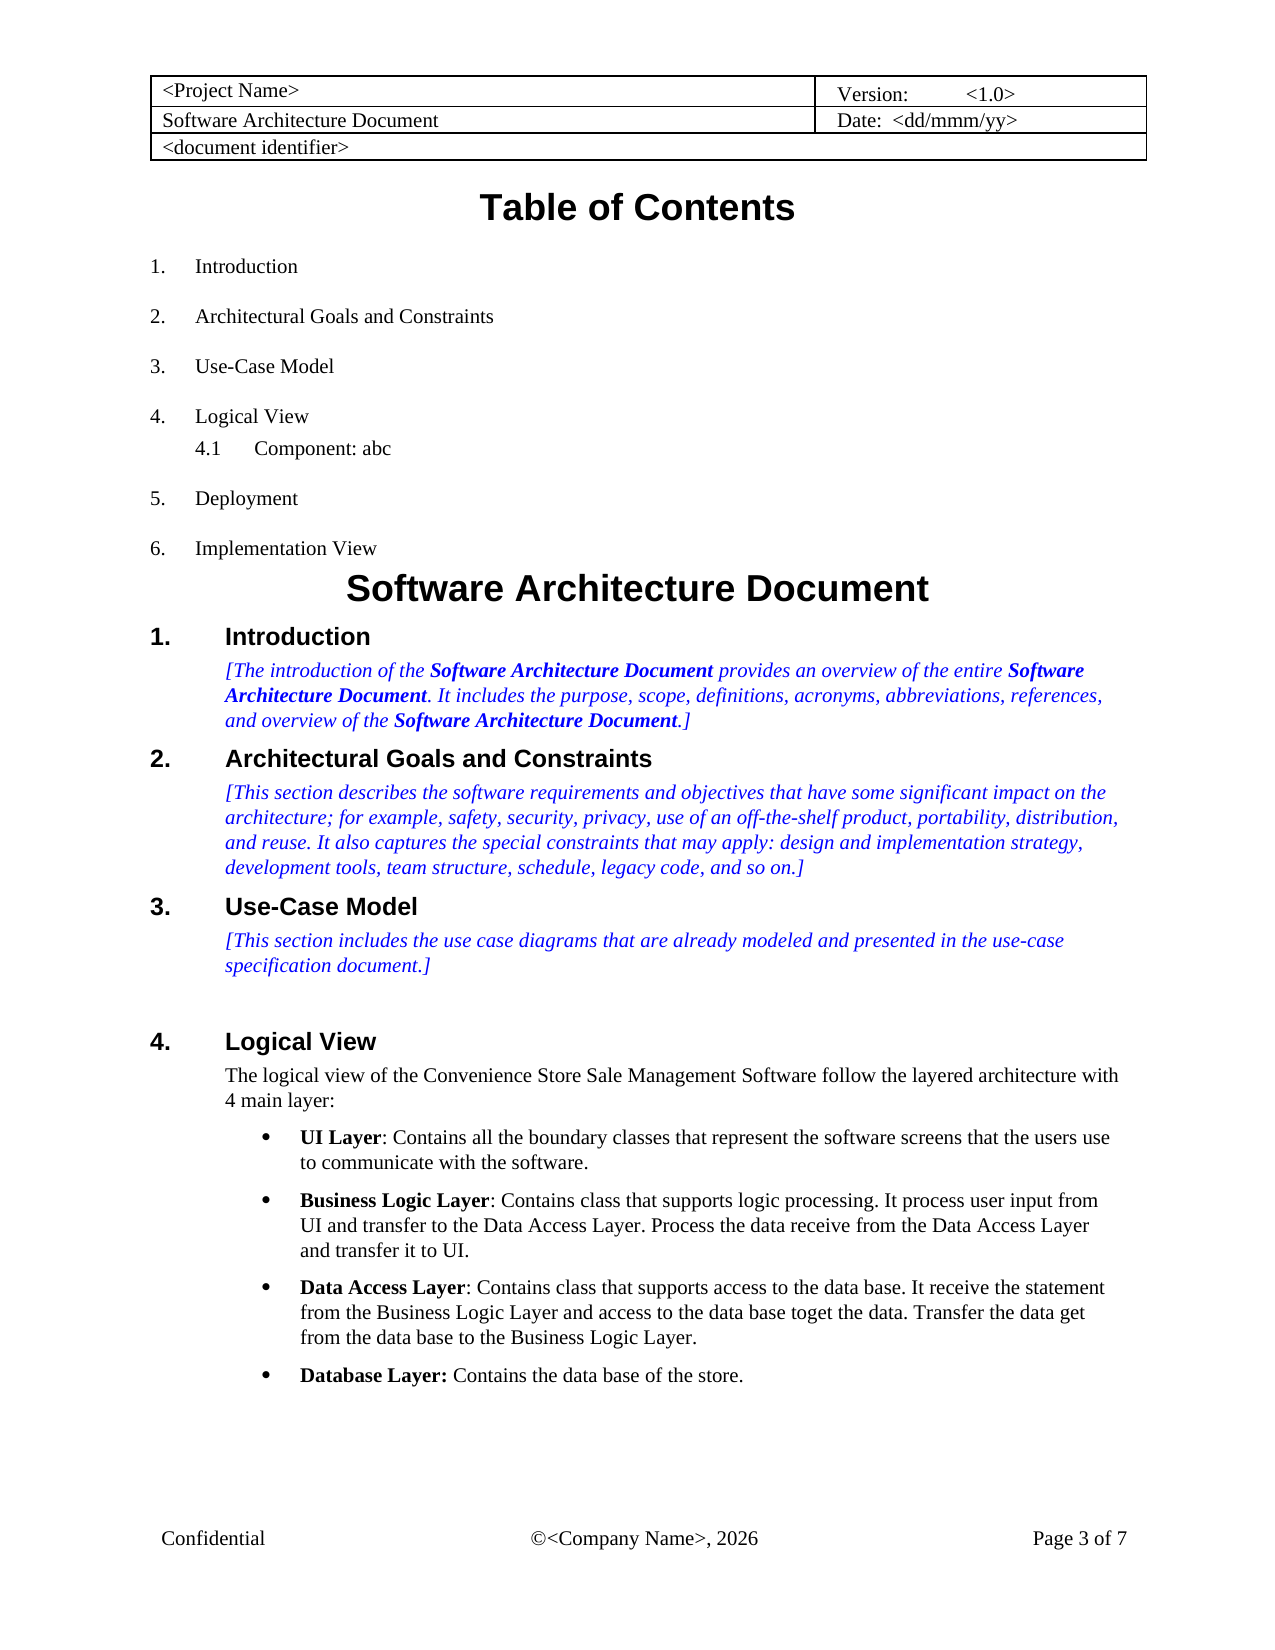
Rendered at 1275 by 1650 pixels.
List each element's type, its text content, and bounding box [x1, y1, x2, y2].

subtitle Architectural Goals and Constraints [150, 744, 1125, 773]
list Business Logic Layer: Contains class that supports logic processing. It process user input from UI and transfer to the Data Access Layer. Process the data receive from the Data Access Layer and transfer it to UI. [262, 1187, 1125, 1262]
text [The introduction of the Software Architecture Document provides an overview of the entire Software Architecture Document. It includes the purpose, scope, definitions, acronyms, abbreviations, references, and overview of the Software Architecture Document.] [225, 657, 1125, 732]
subtitle Use-Case Model [150, 892, 1125, 920]
list UI Layer: Contains all the boundary classes that represent the software screens that the users use to communicate with the software. [262, 1124, 1125, 1174]
text 6. Implementation View 4 [150, 535, 1050, 560]
title Table of Contents [150, 185, 1125, 228]
text [This section describes the software requirements and objectives that have some significant impact on the architecture; for example, safety, security, privacy, use of an off-the-shelf product, portability, distribution, and reuse. It also captures the special constraints that may apply: design and implementation strategy, development tools, team structure, schedule, legacy code, and so on.] [225, 779, 1125, 879]
subtitle Introduction [150, 622, 1125, 650]
text 5. Deployment 4 [150, 485, 1050, 510]
text 4.1 Component: abc 4 [195, 435, 1050, 460]
list Data Access Layer: Contains class that supports access to the data base. It receive the statement from the Business Logic Layer and access to the data base toget the data. Transfer the data get from the data base to the Business Logic Layer. [262, 1274, 1125, 1349]
subtitle Logical View [150, 1027, 1125, 1055]
text 4. Logical View 4 [150, 403, 1050, 428]
text 3. Use-Case Model 4 [150, 353, 1050, 378]
text [This section includes the use case diagrams that are already modeled and presented in the use-case specification document.] [225, 927, 1125, 977]
text The logical view of the Convenience Store Sale Management Software follow the layered architecture with 4 main layer: [225, 1062, 1125, 1112]
text 1. Introduction 4 [150, 253, 1050, 278]
text 2. Architectural Goals and Constraints 4 [150, 303, 1050, 328]
list Database Layer: Contains the data base of the store. [262, 1362, 1125, 1387]
